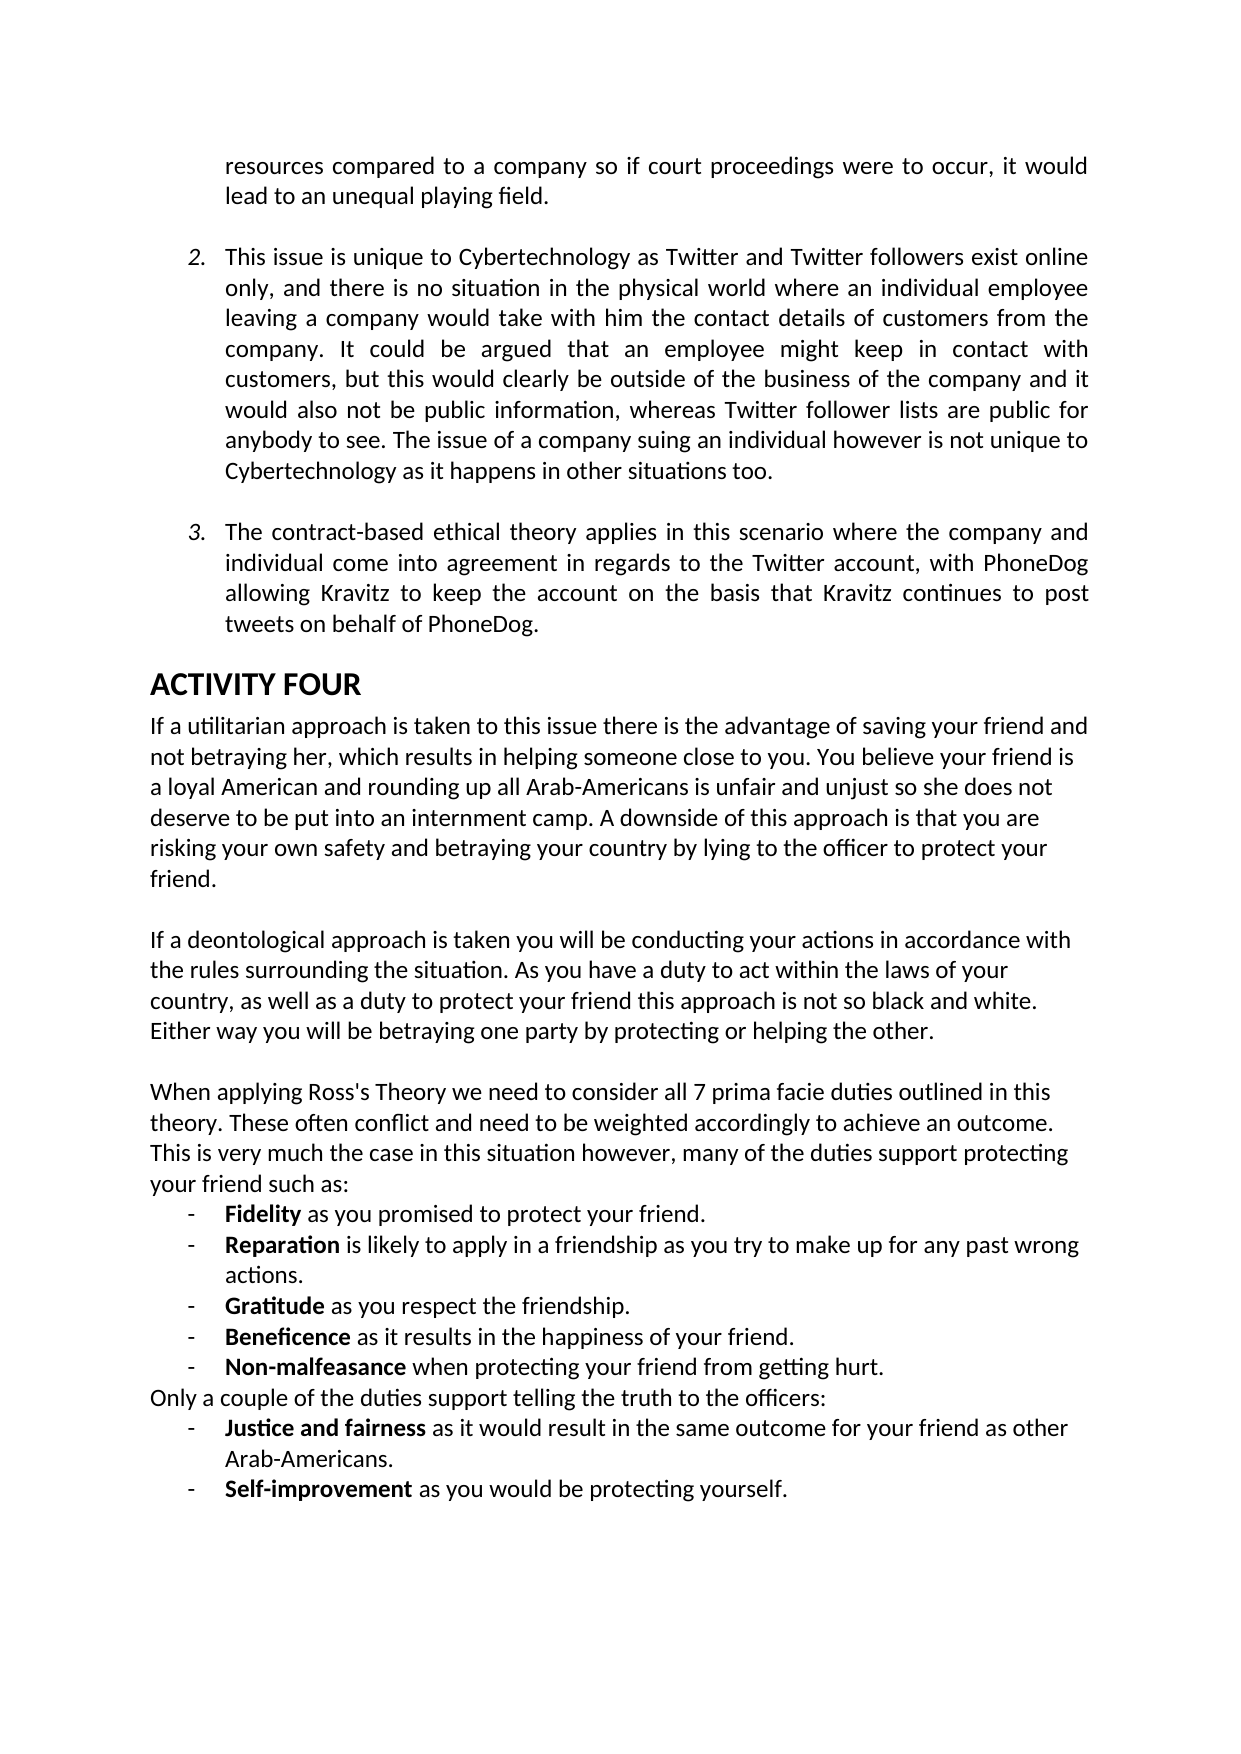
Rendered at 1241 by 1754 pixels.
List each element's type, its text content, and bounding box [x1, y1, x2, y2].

list Reparation is likely to apply in a friendship as you try to make up for any past wrong actions. [187, 1229, 1090, 1290]
text When applying Ross's Theory we need to consider all 7 prima facie duties outlined in this theory. These often conflict and need to be weighted accordingly to achieve an outcome. This is very much the case in this situation however, many of the duties support protecting your friend such as: [150, 1077, 1090, 1199]
text If a deontological approach is taken you will be conducting your actions in accordance with the rules surrounding the situation. As you have a duty to act within the laws of your country, as well as a duty to protect your friend this approach is not so black and white. Either way you will be betraying one party by protecting or helping the other. [150, 924, 1090, 1046]
list Self-improvement as you would be protecting yourself. [187, 1473, 1090, 1504]
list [187, 150, 1090, 211]
text If a utilitarian approach is taken to this issue there is the advantage of saving your friend and not betraying her, which results in helping someone close to you. You believe your friend is a loyal American and rounding up all Arab-Americans is unfair and unjust so she does not deserve to be put into an internment camp. A downside of this approach is that you are risking your own safety and betraying your country by lying to the officer to protect your friend. [150, 710, 1090, 893]
list Non-malfeasance when protecting your friend from getting hurt. [187, 1351, 1090, 1382]
subtitle ACTIVITY FOUR [150, 663, 1090, 704]
list Fidelity as you promised to protect your friend. [187, 1199, 1090, 1229]
list Beneficence as it results in the happiness of your friend. [187, 1321, 1090, 1351]
list Gratitude as you respect the friendship. [187, 1290, 1090, 1321]
list The contract-based ethical theory applies in this scenario where the company and individual come into agreement in regards to the Twitter account, with PhoneDog allowing Kravitz to keep the account on the basis that Kravitz continues to post tweets on behalf of PhoneDog. [187, 516, 1090, 638]
list Justice and fairness as it would result in the same outcome for your friend as other Arab-Americans. [187, 1412, 1090, 1473]
text Only a couple of the duties support telling the truth to the officers: [150, 1382, 1090, 1412]
list This issue is unique to Cybertechnology as Twitter and Twitter followers exist online only, and there is no situation in the physical world where an individual employee leaving a company would take with him the contact details of customers from the company. It could be argued that an employee might keep in contact with customers, but this would clearly be outside of the business of the company and it would also not be public information, whereas Twitter follower lists are public for anybody to see. The issue of a company suing an individual however is not unique to Cybertechnology as it happens in other situations too. [187, 242, 1090, 486]
